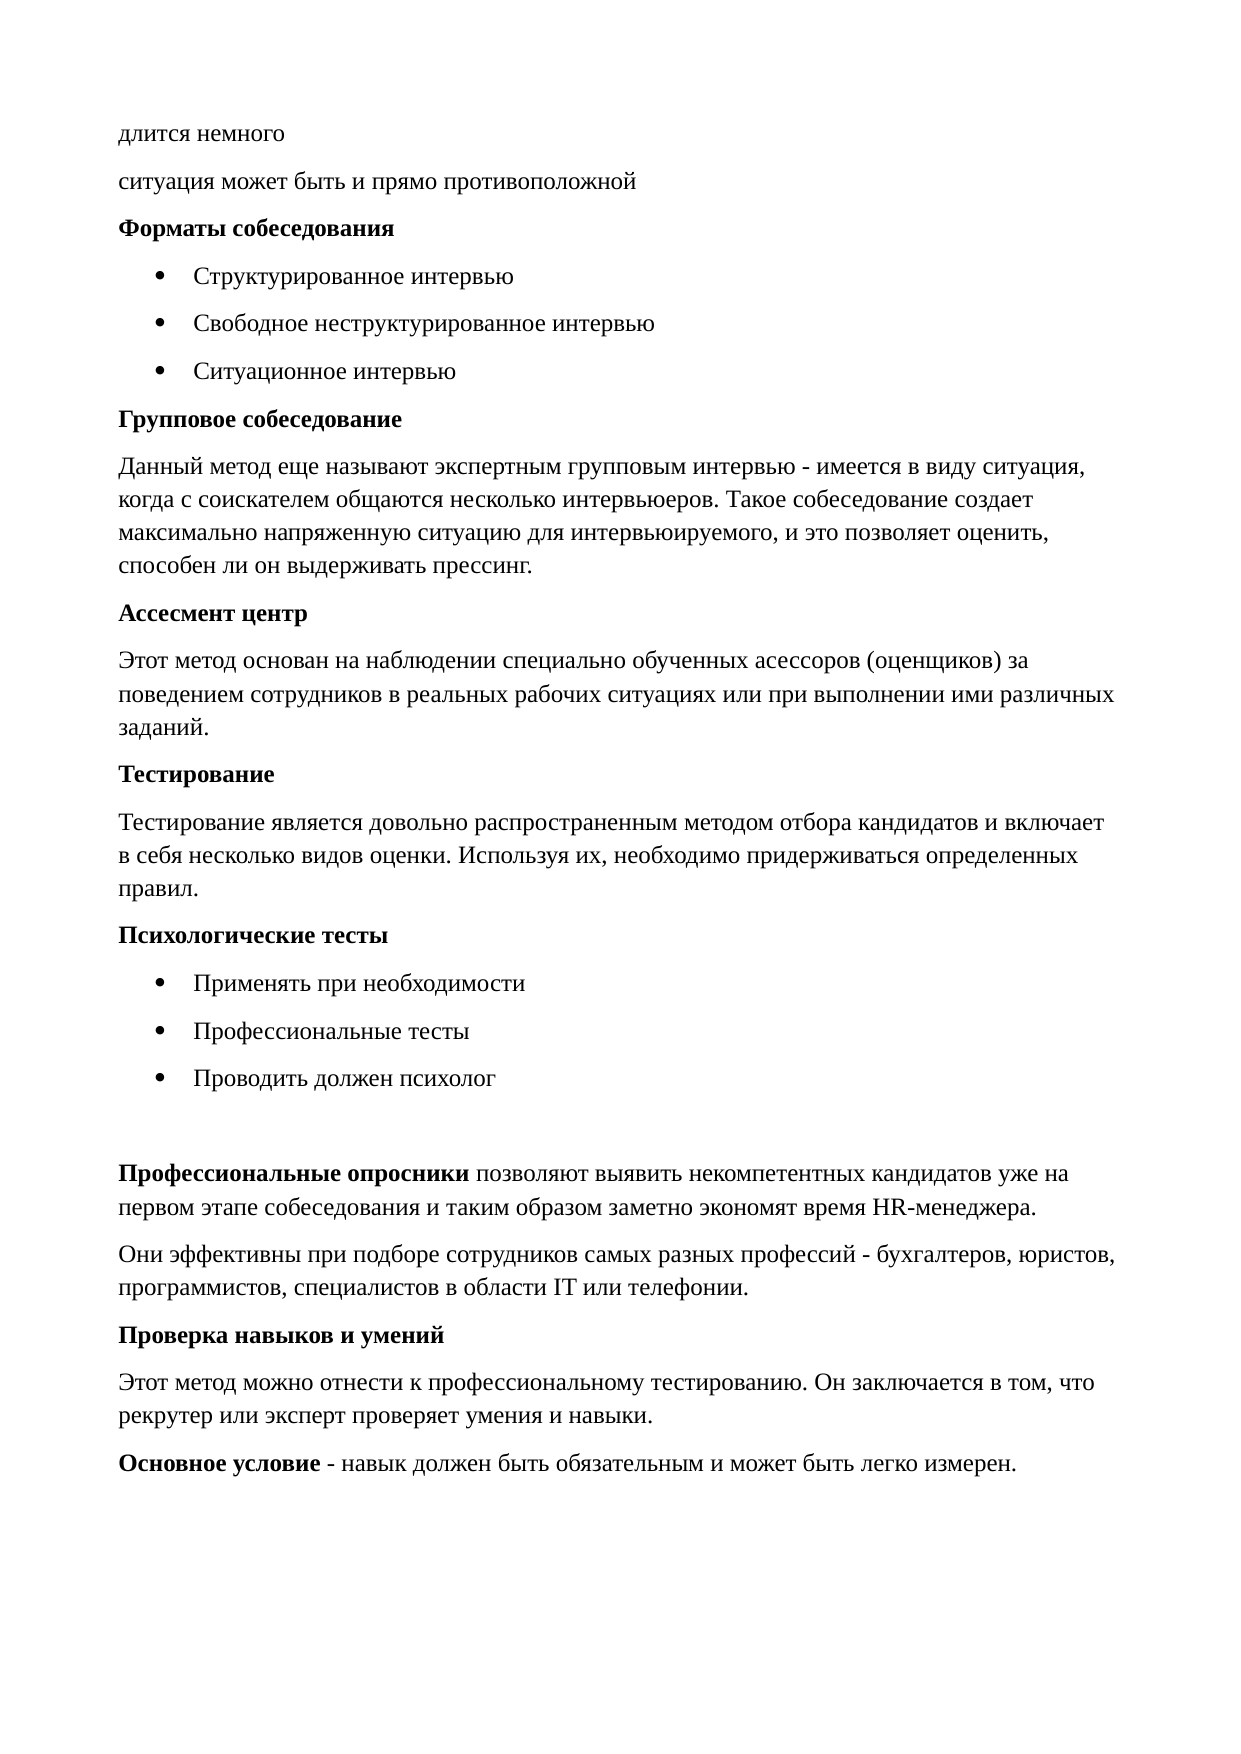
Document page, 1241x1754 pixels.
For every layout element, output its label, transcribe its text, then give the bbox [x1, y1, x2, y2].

list Проводить должен психолог [156, 1063, 1122, 1092]
text ситуация может быть и прямо противоположной [118, 166, 1122, 194]
text Психологические тесты [118, 921, 1122, 949]
list Ситуационное интервью [156, 356, 1122, 385]
text Тестирование [118, 759, 1122, 788]
text Форматы собеседования [118, 213, 1122, 242]
list Свободное неструктурированное интервью [156, 308, 1122, 337]
text Ассесмент центр [118, 598, 1122, 627]
text Тестирование является довольно распространенным методом отбора кандидатов и включает в себя несколько видов оценки. Используя их, необходимо придерживаться определенных правил. [118, 807, 1122, 902]
list Профессиональные тесты [156, 1016, 1122, 1044]
text Данный метод еще называют экспертным групповым интервью - имеется в виду ситуация, когда с соискателем общаются несколько интервьюеров. Такое собеседование создает максимально напряженную ситуацию для интервьюируемого, и это позволяет оценить, способен ли он выдерживать прессинг. [118, 451, 1122, 579]
text длится немного [118, 118, 1122, 147]
list Применять при необходимости [156, 968, 1122, 997]
text Профессиональные опросники позволяют выявить некомпетентных кандидатов уже на первом этапе собеседования и таким образом заметно экономят время HR-менеджера. [118, 1158, 1122, 1220]
text Групповое собеседование [118, 404, 1122, 432]
text Этот метод основан на наблюдении специально обученных асессоров (оценщиков) за поведением сотрудников в реальных рабочих ситуациях или при выполнении ими различных заданий. [118, 646, 1122, 740]
text Проверка навыков и умений [118, 1320, 1122, 1348]
text Этот метод можно отнести к профессиональному тестированию. Он заключается в том, что рекрутер или эксперт проверяет умения и навыки. [118, 1367, 1122, 1429]
text Они эффективны при подборе сотрудников самых разных профессий - бухгалтеров, юристов, программистов, специалистов в области IT или телефонии. [118, 1239, 1122, 1301]
text Основное условие - навык должен быть обязательным и может быть легко измерен. [118, 1448, 1122, 1477]
list Структурированное интервью [156, 261, 1122, 290]
